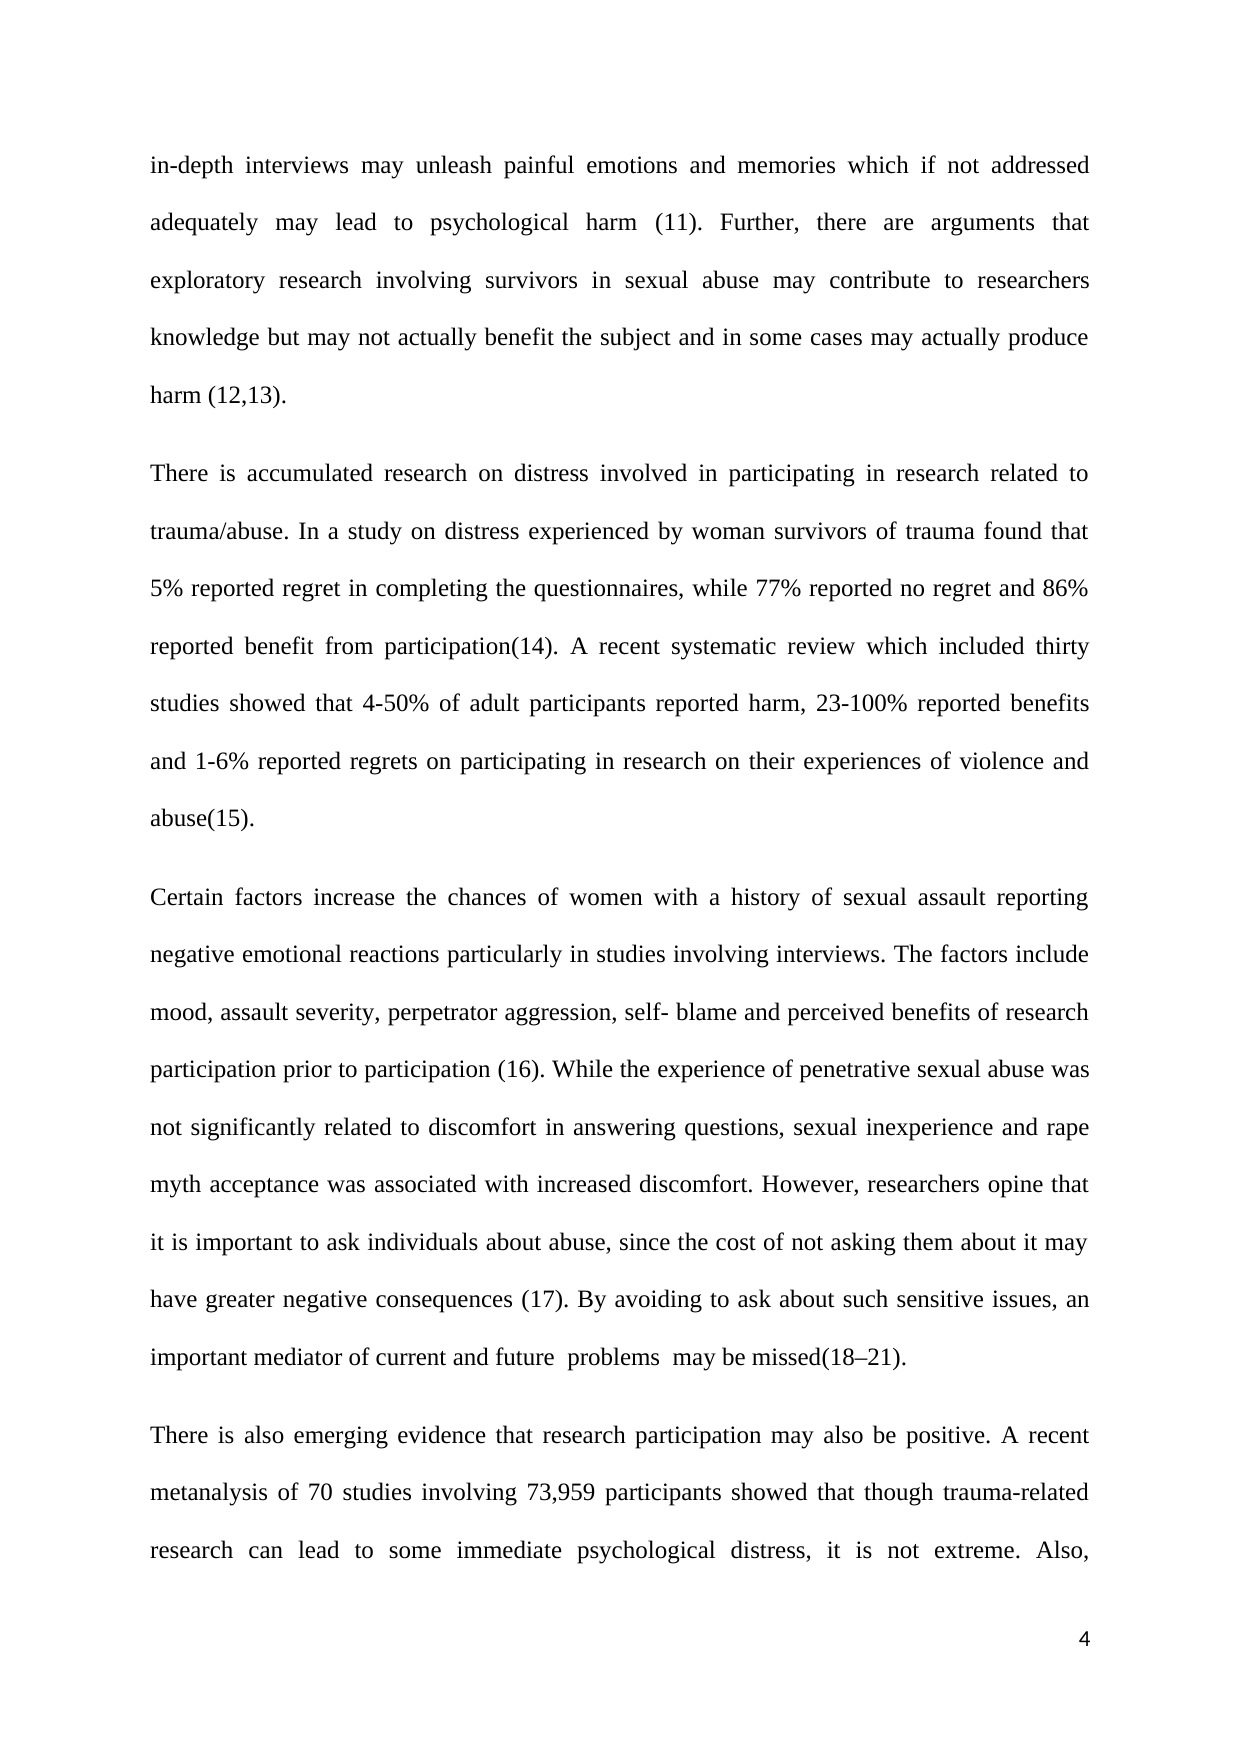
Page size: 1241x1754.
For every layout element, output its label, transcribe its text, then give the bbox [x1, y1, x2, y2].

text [150, 150, 1090, 409]
text Certain factors increase the chances of women with a history of sexual assault reporting negative emotional reactions particularly in studies involving interviews. The factors include mood, assault severity, perpetrator aggression, self- blame and perceived benefits of research participation prior to participation (16). While the experience of penetrative sexual abuse was not significantly related to discomfort in answering questions, sexual inexperience and rape myth acceptance was associated with increased discomfort. However, researchers opine that it is important to ask individuals about abuse, since the cost of not asking them about it may have greater negative consequences (17). By avoiding to ask about such sensitive issues, an important mediator of current and future problems may be missed(18–21). [150, 882, 1090, 1370]
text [150, 1420, 1090, 1564]
text There is accumulated research on distress involved in participating in research related to trauma/abuse. In a study on distress experienced by woman survivors of trauma found that 5% reported regret in completing the questionnaires, while 77% reported no regret and 86% reported benefit from participation(14). A recent systematic review which included thirty studies showed that 4-50% of adult participants reported harm, 23-100% reported benefits and 1-6% reported regrets on participating in research on their experiences of violence and abuse(15). [150, 458, 1090, 832]
